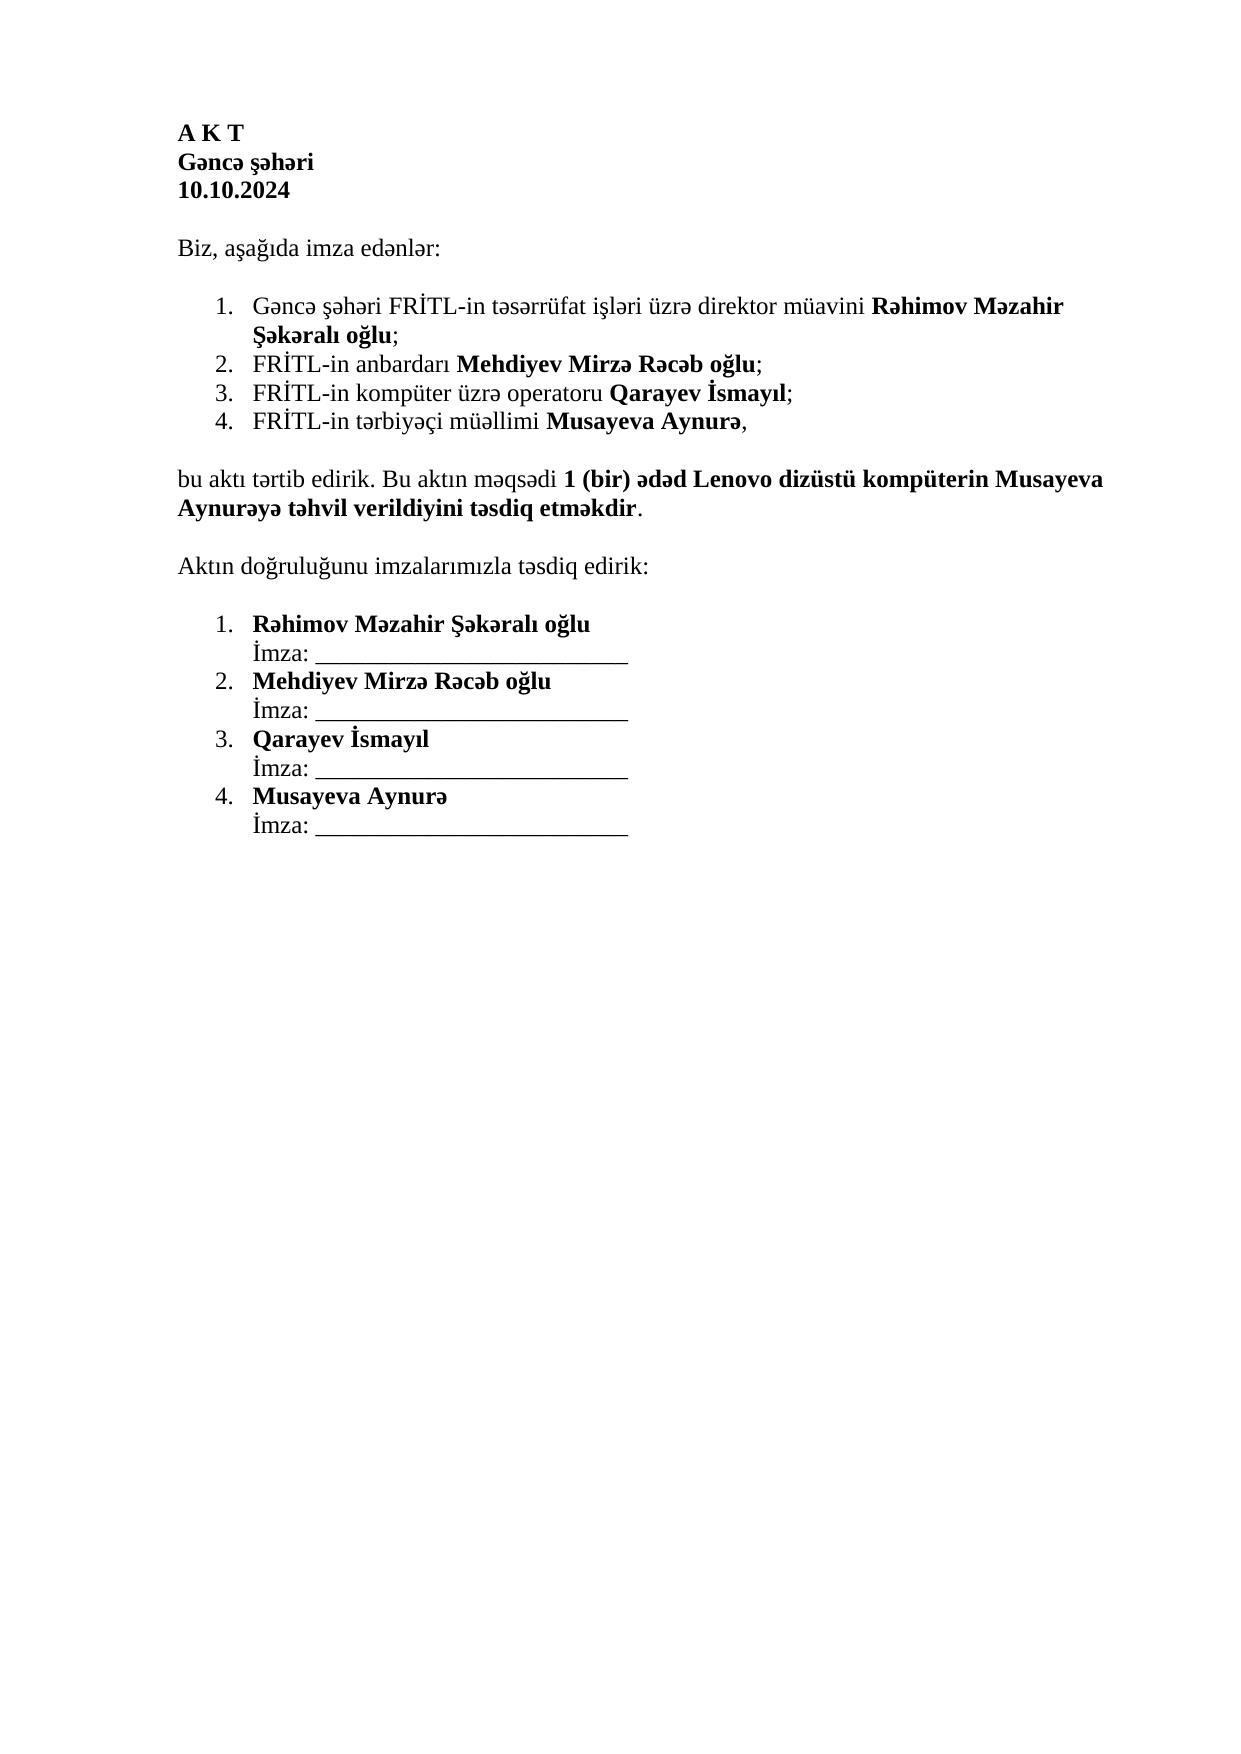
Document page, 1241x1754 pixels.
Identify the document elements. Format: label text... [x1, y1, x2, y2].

text A K T Gəncə şəhəri 10.10.2024 [177, 118, 1152, 204]
list Gəncə şəhəri FRİTL-in təsərrüfat işləri üzrə direktor müavini Rəhimov Məzahir Şəkəralı oğlu; [215, 291, 1152, 349]
list FRİTL-in anbardarı Mehdiyev Mirzə Rəcəb oğlu; [215, 349, 1152, 378]
list Mehdiyev Mirzə Rəcəb oğlu İmza: _________________________ [215, 666, 1152, 724]
text Biz, aşağıda imza edənlər: [177, 233, 1152, 262]
text Aktın doğruluğunu imzalarımızla təsdiq edirik: [177, 551, 1152, 580]
list Musayeva Aynurə İmza: _________________________ [215, 781, 1152, 839]
list Rəhimov Məzahir Şəkəralı oğlu İmza: _________________________ [215, 609, 1152, 666]
text bu aktı tərtib edirik. Bu aktın məqsədi 1 (bir) ədəd Lenovo dizüstü kompüterin Musayeva Aynurəyə təhvil verildiyini təsdiq etməkdir. [177, 464, 1152, 522]
list Qarayev İsmayıl İmza: _________________________ [215, 724, 1152, 781]
list FRİTL-in kompüter üzrə operatoru Qarayev İsmayıl; [215, 378, 1152, 406]
list FRİTL-in tərbiyəçi müəllimi Musayeva Aynurə, [215, 406, 1152, 435]
